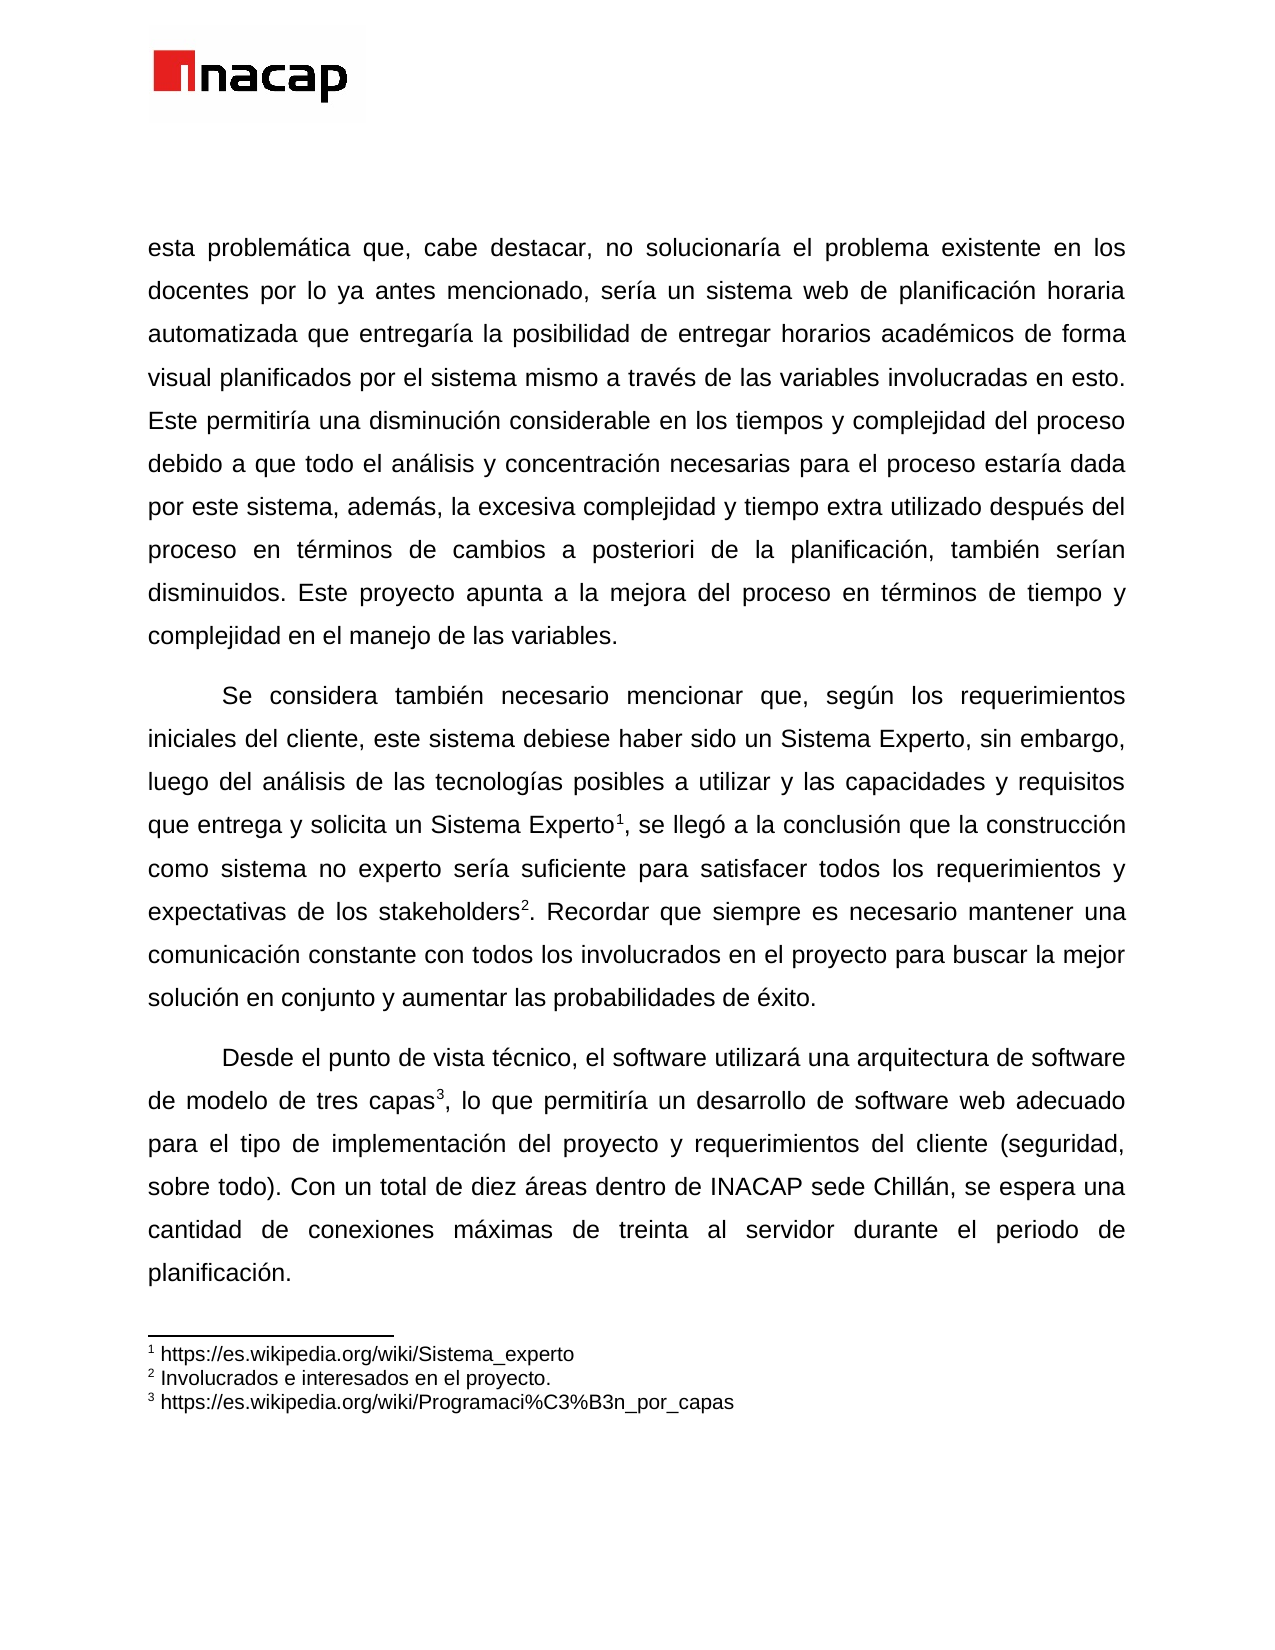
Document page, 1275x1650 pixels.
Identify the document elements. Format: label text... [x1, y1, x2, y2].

picture [147, 25, 370, 127]
text Se considera también necesario mencionar que, según los requerimientos iniciales del cliente, este sistema debiese haber sido un Sistema Experto, sin embargo, luego del análisis de las tecnologías posibles a utilizar y las capacidades y requisitos que entrega y solicita un Sistema Experto, se llegó a la conclusión que la construcción como sistema no experto sería suficiente para satisfacer todos los requerimientos y expectativas de los stakeholders. Recordar que siempre es necesario mantener una comunicación constante con todos los involucrados en el proyecto para buscar la mejor solución en conjunto y aumentar las probabilidades de éxito. [148, 681, 1127, 1012]
text Desde el punto de vista técnico, el software utilizará una arquitectura de software de modelo de tres capas, lo que permitiría un desarrollo de software web adecuado para el tipo de implementación del proyecto y requerimientos del cliente (seguridad, sobre todo). Con un total de diez áreas dentro de INACAP sede Chillán, se espera una cantidad de conexiones máximas de treinta al servidor durante el periodo de planificación. [148, 1043, 1127, 1287]
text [148, 233, 1127, 650]
